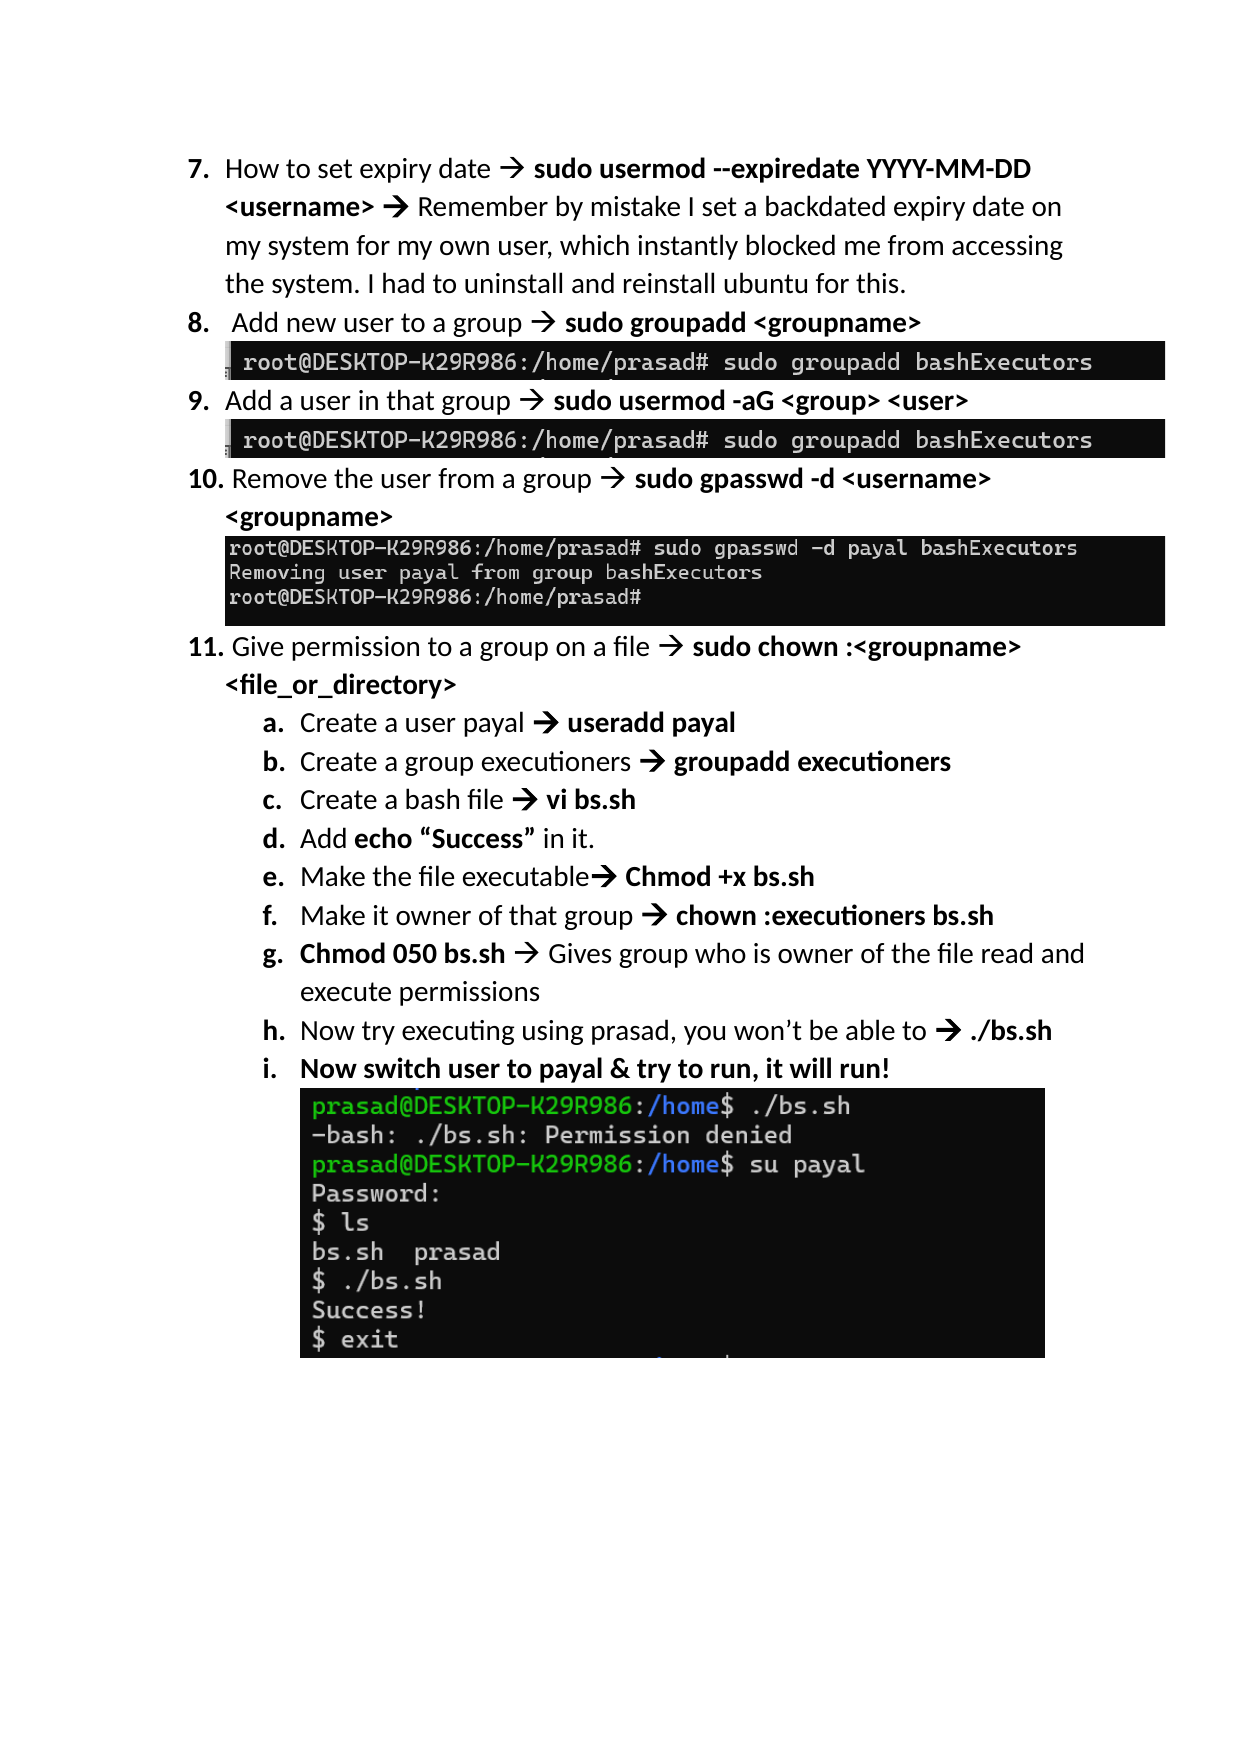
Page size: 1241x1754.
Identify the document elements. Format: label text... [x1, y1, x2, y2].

picture [225, 419, 1166, 458]
list How to set expiry date sudo usermod --expiredate YYYY-MM-DD <username> Remember by mistake I set a backdated expiry date on my system for my own user, which instantly blocked me from accessing the system. I had to uninstall and reinstall ubuntu for this. [187, 150, 1090, 301]
list Add echo “Success” in it. [262, 820, 1090, 855]
list Create a group executioners groupadd executioners [262, 743, 1090, 778]
picture [300, 1088, 1045, 1358]
picture [225, 341, 1166, 380]
list Create a bash file vi bs.sh [262, 781, 1090, 817]
picture [225, 536, 1166, 626]
list Chmod 050 bs.sh Gives group who is owner of the file read and execute permissions [262, 935, 1090, 1009]
list Give permission to a group on a file sudo chown :<groupname> <file_or_directory> [187, 628, 1090, 702]
list Make the file executable Chmod +x bs.sh [262, 858, 1090, 894]
list Create a user payal useradd payal [262, 704, 1090, 740]
list Make it owner of that group chown :executioners bs.sh [262, 897, 1090, 932]
list Now try executing using prasad, you won’t be able to ./bs.sh [262, 1012, 1090, 1048]
